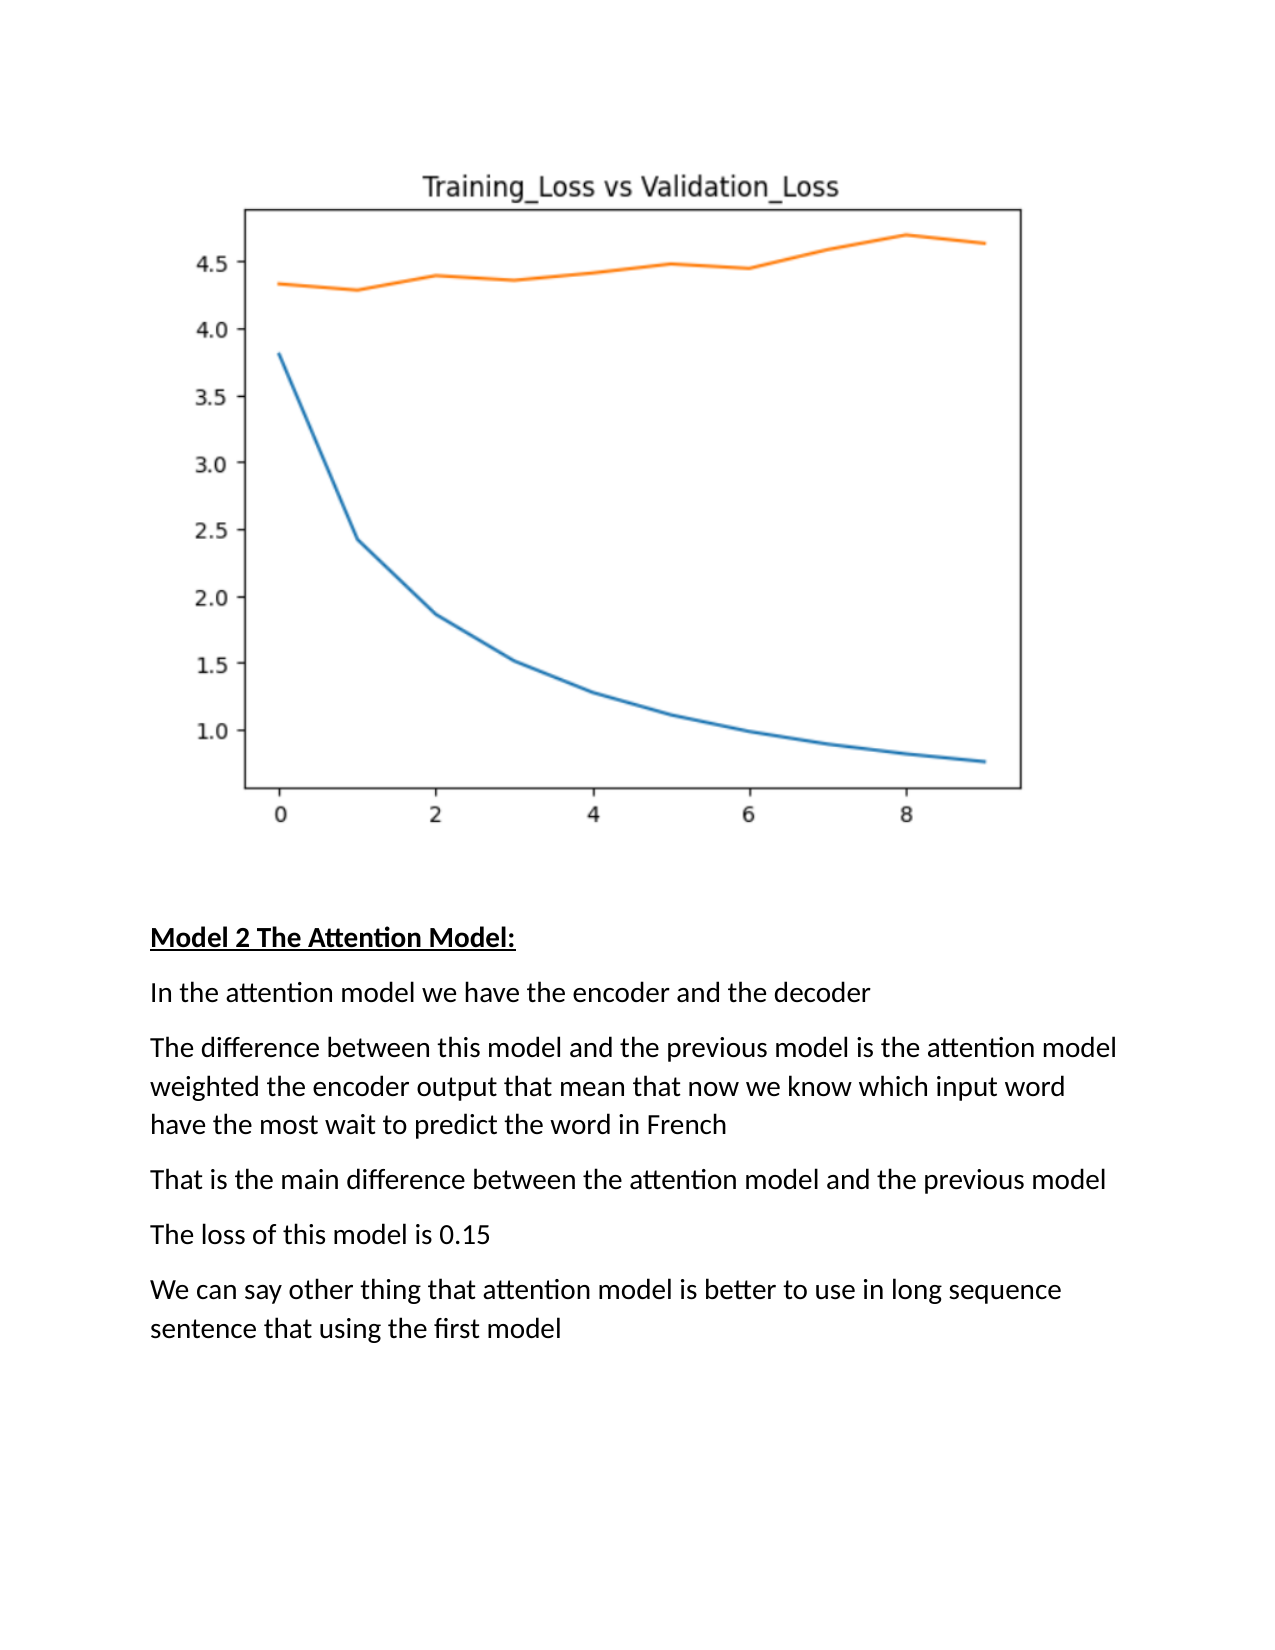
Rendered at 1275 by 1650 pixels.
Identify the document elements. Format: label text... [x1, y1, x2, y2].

text That is the main difference between the attention model and the previous model [150, 1161, 1125, 1197]
text We can say other thing that attention model is better to use in long sequence sentence that using the first model [150, 1271, 1125, 1346]
text Model 2 The Attention Model: [150, 919, 1125, 955]
text In the attention model we have the encoder and the decoder [150, 974, 1125, 1010]
text The loss of this model is 0.15 [150, 1216, 1125, 1252]
text The difference between this model and the previous model is the attention model weighted the encoder output that mean that now we know which input word have the most wait to predict the word in French [150, 1029, 1125, 1142]
picture [150, 150, 1103, 846]
